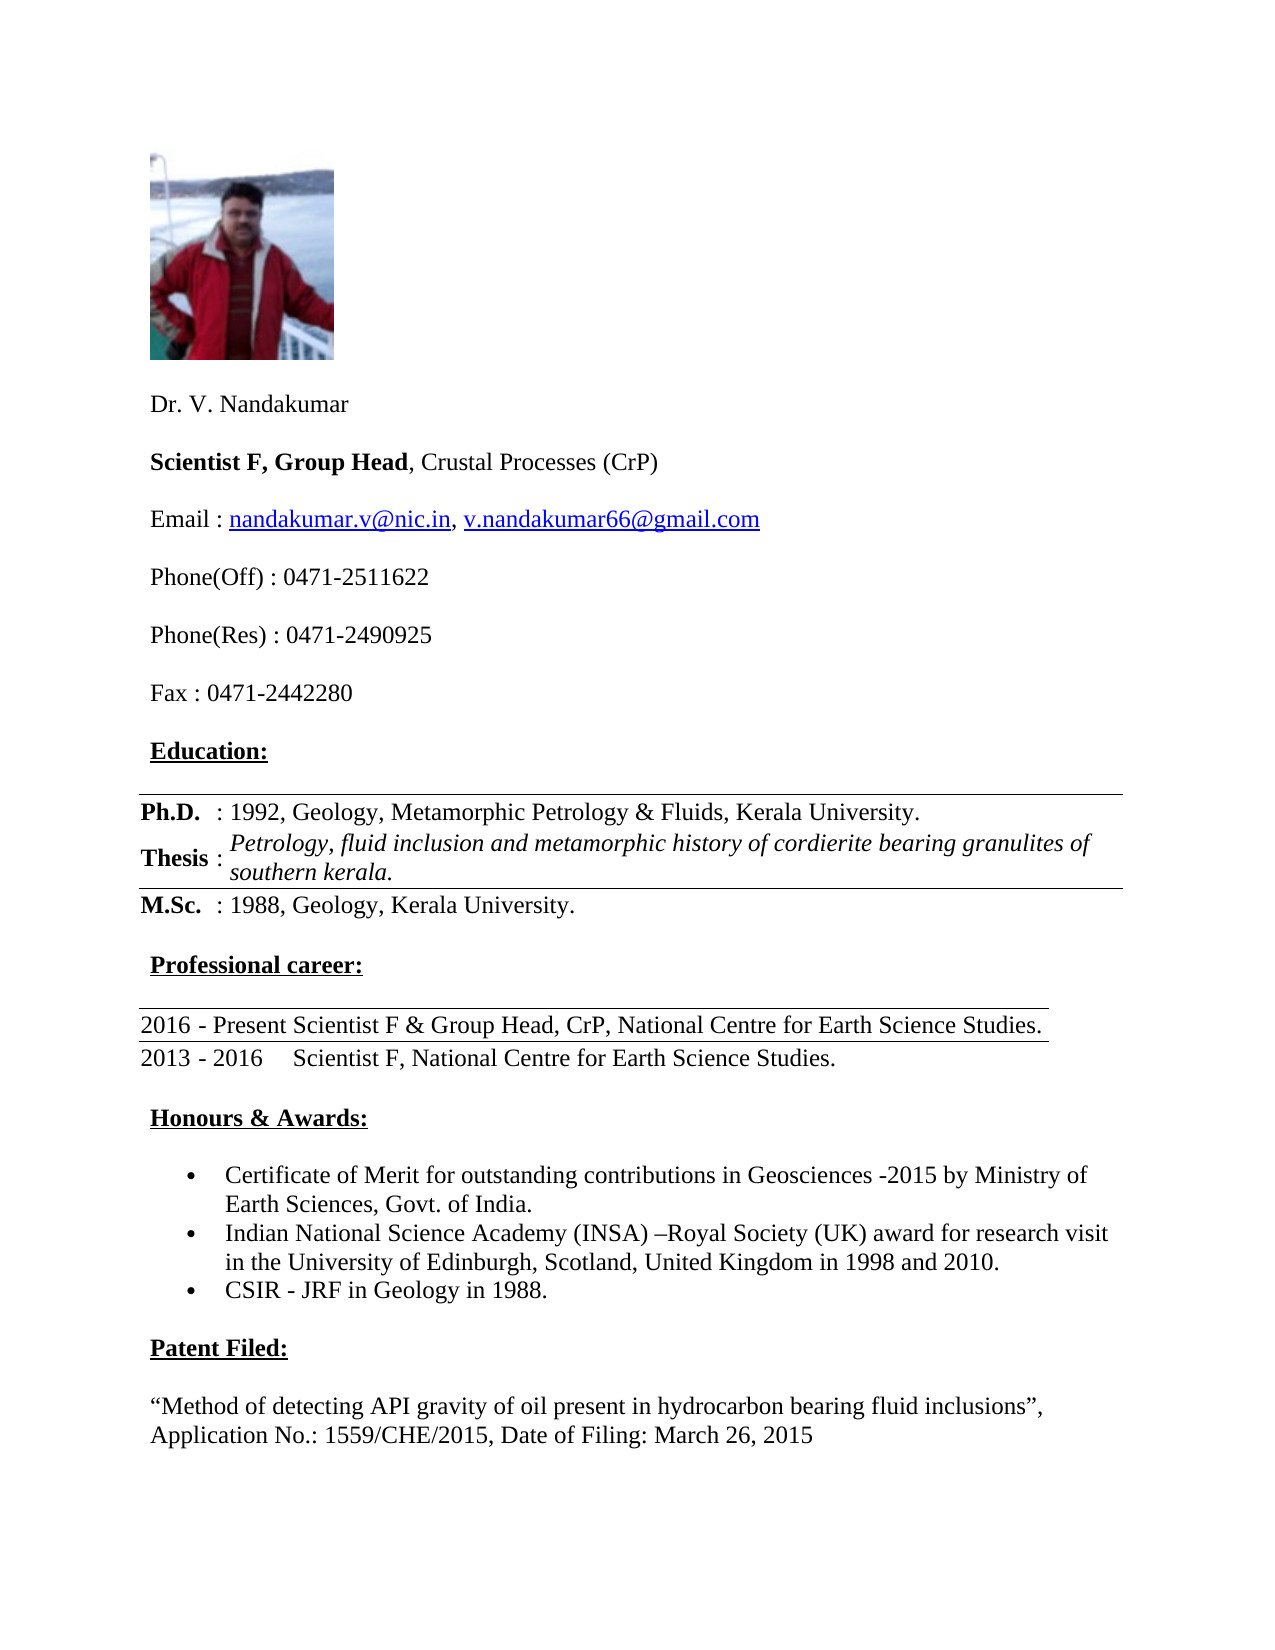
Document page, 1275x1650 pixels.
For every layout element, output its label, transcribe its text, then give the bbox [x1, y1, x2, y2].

table_cell - [196, 1042, 211, 1073]
text Phone(Res) : 0471-2490925 [150, 620, 1125, 649]
table_header Scientist F & Group Head, CrP, National Centre for Earth Science Studies. [291, 1009, 1049, 1041]
text “Method of detecting API gravity of oil present in hydrocarbon bearing fluid inclusions”, Application No.: 1559/CHE/2015, Date of Filing: March 26, 2015 [150, 1391, 1125, 1449]
text Patent Filed: [150, 1333, 1125, 1362]
table_header 2016 [139, 1009, 196, 1041]
table_header Ph.D. [139, 795, 214, 827]
table_cell M.Sc. [139, 889, 214, 921]
table_cell : [215, 827, 228, 888]
text Email : nandakumar.v@nic.in, v.nandakumar66@gmail.com [150, 504, 1125, 533]
table_header Present [211, 1009, 291, 1041]
picture [150, 150, 334, 360]
table_header - [196, 1009, 211, 1041]
list Indian National Science Academy (INSA) –Royal Society (UK) award for research visit in the University of Edinburgh, Scotland, United Kingdom in 1998 and 2010. [187, 1218, 1125, 1276]
table_cell Petrology, fluid inclusion and metamorphic history of cordierite bearing granulites of southern kerala. [228, 827, 1123, 888]
table_cell : [215, 889, 228, 921]
table_cell 2016 [211, 1042, 291, 1073]
text Fax : 0471-2442280 [150, 678, 1125, 707]
table_header 1992, Geology, Metamorphic Petrology & Fluids, Kerala University. [228, 795, 1123, 827]
table_cell 2013 [139, 1042, 196, 1073]
table_cell 1988, Geology, Kerala University. [228, 889, 1123, 921]
text Phone(Off) : 0471-2511622 [150, 562, 1125, 591]
table_cell Thesis [139, 827, 214, 888]
text Honours & Awards: [150, 1103, 1125, 1131]
text Scientist F, Group Head, Crustal Processes (CrP) [150, 447, 1125, 475]
text Professional career: [150, 950, 1125, 978]
list Certificate of Merit for outstanding contributions in Geosciences -2015 by Ministry of Earth Sciences, Govt. of India. [187, 1161, 1125, 1218]
list CSIR - JRF in Geology in 1988. [187, 1276, 1125, 1304]
table_header : [215, 795, 228, 827]
text Education: [150, 736, 1125, 765]
text Dr. V. Nandakumar [150, 389, 1125, 417]
table_cell Scientist F, National Centre for Earth Science Studies. [291, 1042, 1049, 1073]
